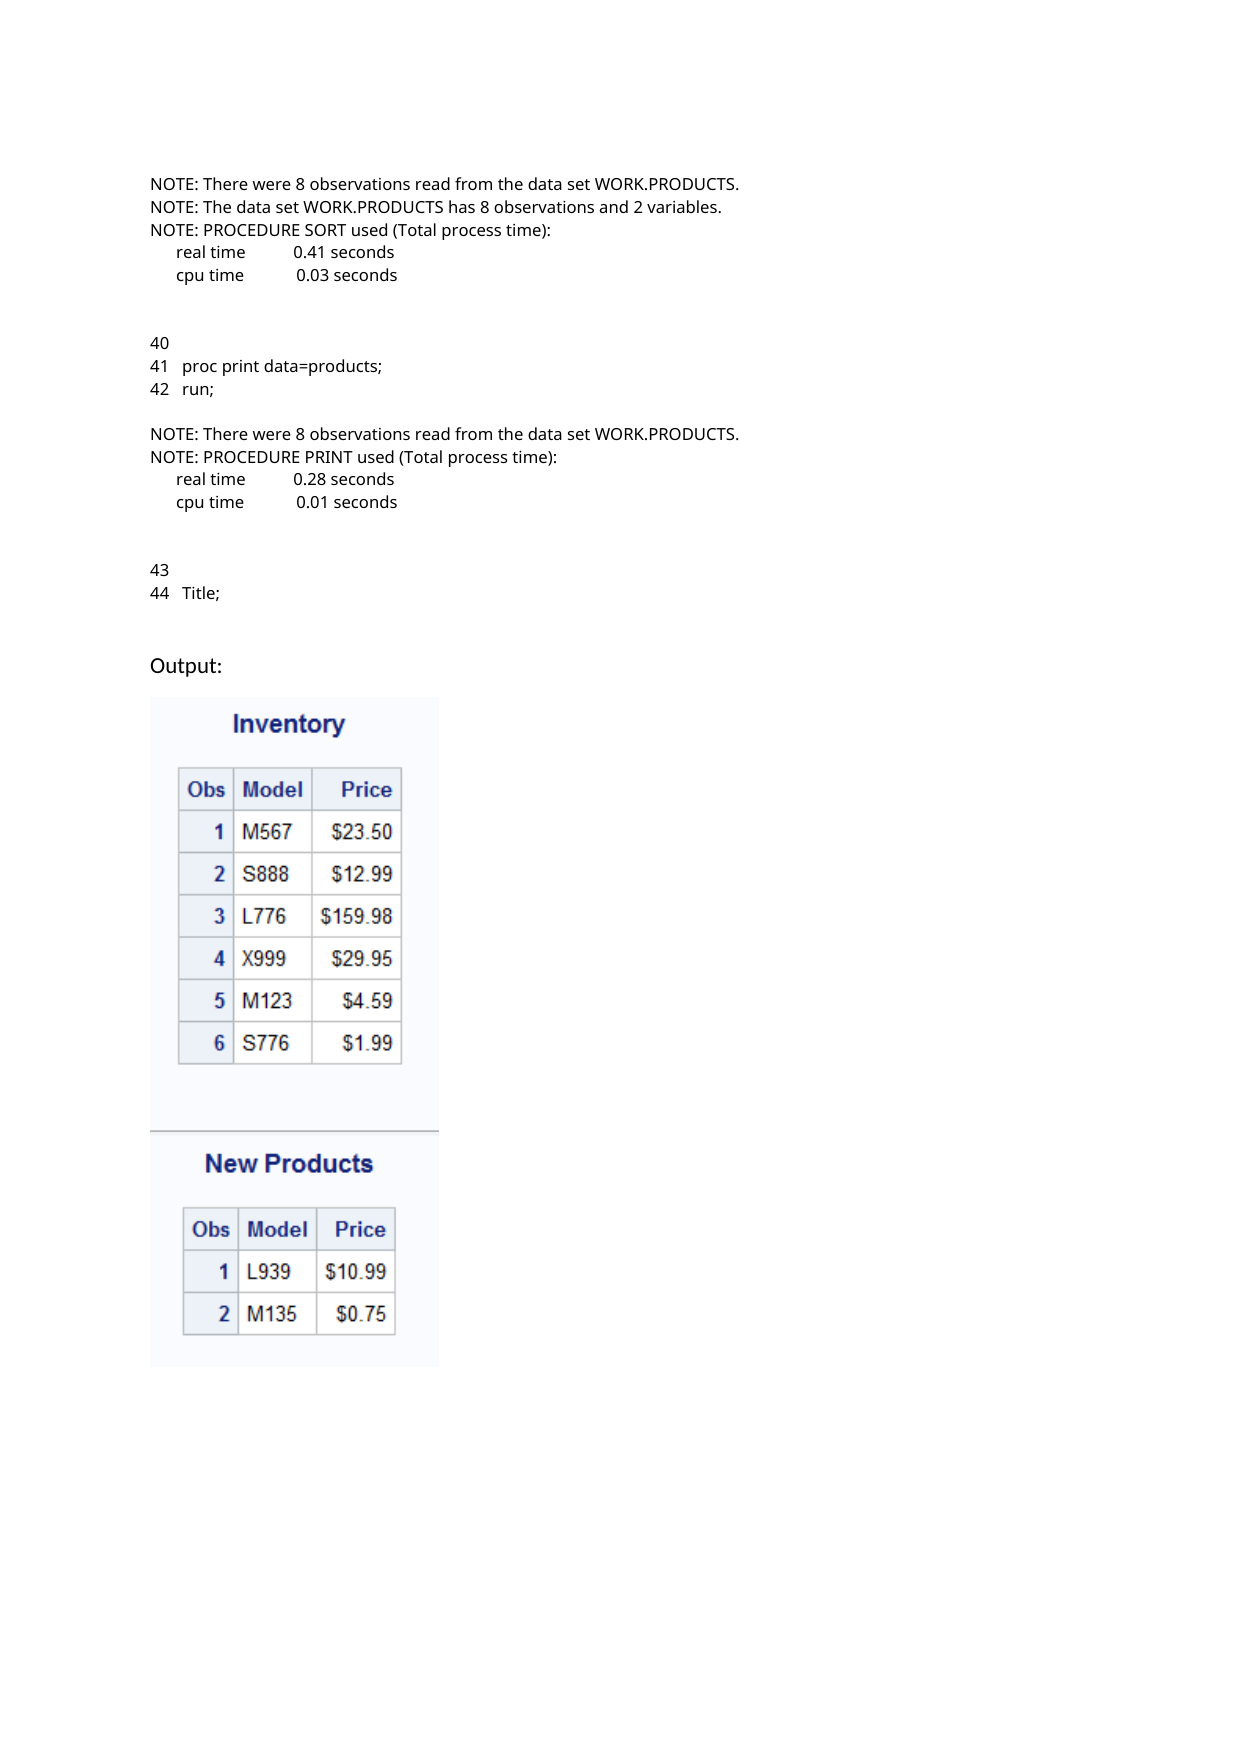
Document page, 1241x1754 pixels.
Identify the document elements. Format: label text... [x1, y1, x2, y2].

text 43 [150, 559, 1090, 581]
text NOTE: There were 8 observations read from the data set WORK.PRODUCTS. [150, 422, 1090, 445]
text NOTE: There were 8 observations read from the data set WORK.PRODUCTS. [150, 173, 1090, 195]
text cpu time 0.01 seconds [150, 491, 1090, 513]
text 41 proc print data=products; [150, 354, 1090, 377]
text NOTE: PROCEDURE SORT used (Total process time): [150, 218, 1090, 241]
text 44 Title; [150, 581, 1090, 604]
picture [150, 697, 439, 1367]
text Output: [150, 651, 1090, 679]
text 42 run; [150, 377, 1090, 400]
text 40 [150, 332, 1090, 354]
text NOTE: PROCEDURE PRINT used (Total process time): [150, 445, 1090, 468]
text cpu time 0.03 seconds [150, 263, 1090, 286]
text real time 0.41 seconds [150, 241, 1090, 263]
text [150, 195, 1090, 218]
text real time 0.28 seconds [150, 468, 1090, 491]
